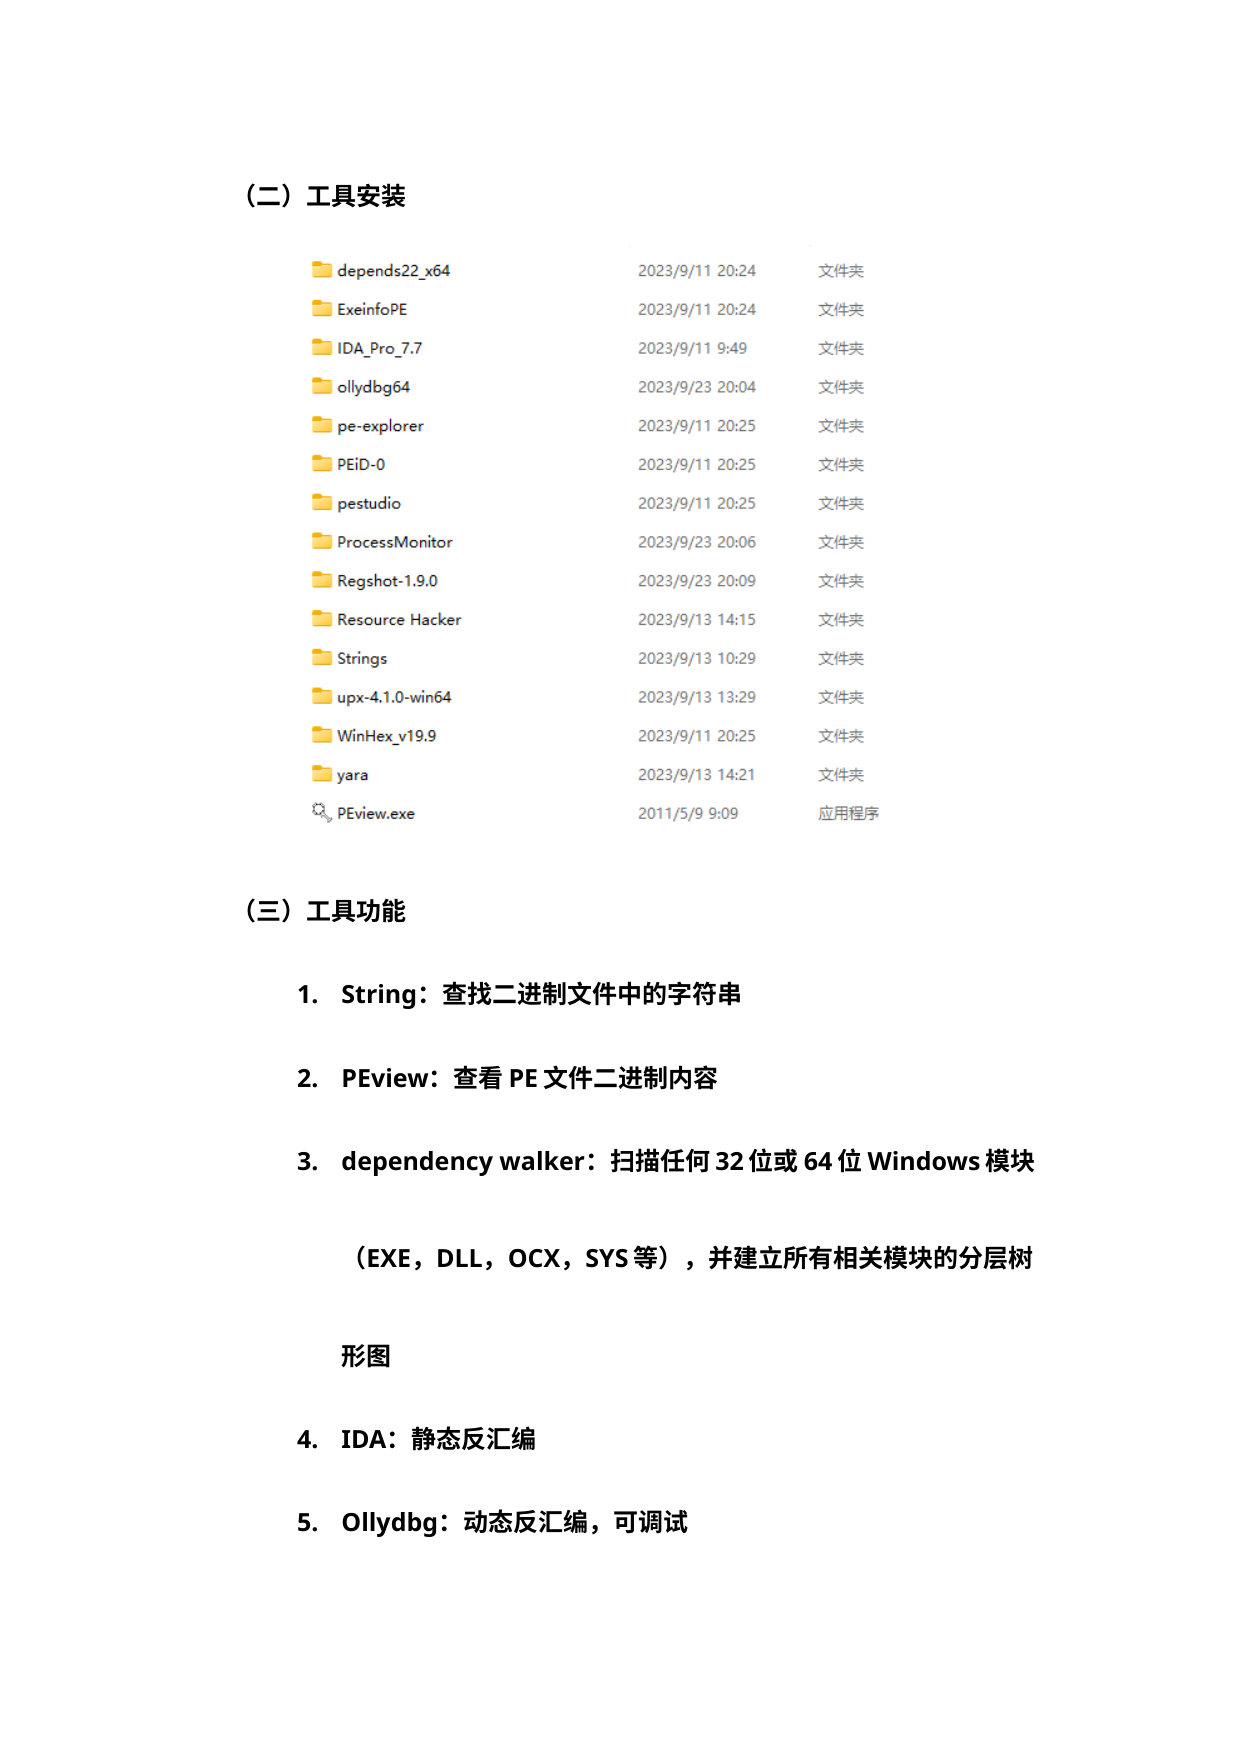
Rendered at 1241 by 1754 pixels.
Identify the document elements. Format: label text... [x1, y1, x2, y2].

picture [296, 245, 914, 849]
list 工具安装 [187, 162, 1053, 227]
list Ollydbg：动态反汇编，可调试 [297, 1488, 1053, 1553]
list dependency walker：扫描任何32位或64位Windows模块（EXE，DLL，OCX，SYS等），并建立所有相关模块的分层树形图 [297, 1127, 1053, 1387]
list 工具功能 [187, 877, 1053, 942]
list IDA：静态反汇编 [297, 1405, 1053, 1470]
list String：查找二进制文件中的字符串 [297, 961, 1053, 1026]
list PEview：查看PE文件二进制内容 [297, 1044, 1053, 1109]
